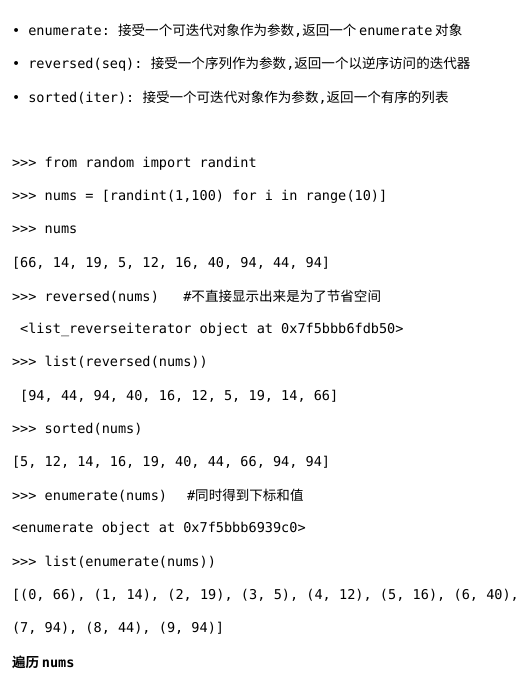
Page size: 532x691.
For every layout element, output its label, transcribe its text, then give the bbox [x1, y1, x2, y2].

text 遍历nums [12, 644, 520, 678]
text >>> nums [12, 212, 520, 246]
text >>> from random import randint [12, 146, 520, 179]
text <list_reverseiterator object at 0x7f5bbb6fdb50> [12, 312, 520, 345]
text [(0, 66), (1, 14), (2, 19), (3, 5), (4, 12), (5, 16), (6, 40), (7, 94), (8, 44), (9, 94)] [12, 578, 520, 644]
text [66, 14, 19, 5, 12, 16, 40, 94, 44, 94] [12, 246, 520, 279]
text • enumerate: 接受一个可迭代对象作为参数,返回一个enumerate对象 [12, 13, 520, 46]
text >>> reversed(nums) #不直接显示出来是为了节省空间 [12, 279, 520, 312]
text [5, 12, 14, 16, 19, 40, 44, 66, 94, 94] [12, 445, 520, 478]
text >>> enumerate(nums) #同时得到下标和值 [12, 478, 520, 512]
text [94, 44, 94, 40, 16, 12, 5, 19, 14, 66] [12, 379, 520, 412]
text >>> sorted(nums) [12, 412, 520, 445]
text • sorted(iter): 接受一个可迭代对象作为参数,返回一个有序的列表 [12, 79, 520, 113]
text >>> list(reversed(nums)) [12, 345, 520, 379]
text • reversed(seq): 接受一个序列作为参数,返回一个以逆序访问的迭代器 [12, 46, 520, 79]
text >>> nums = [randint(1,100) for i in range(10)] [12, 179, 520, 212]
text >>> list(enumerate(nums)) [12, 545, 520, 578]
text <enumerate object at 0x7f5bbb6939c0> [12, 512, 520, 545]
